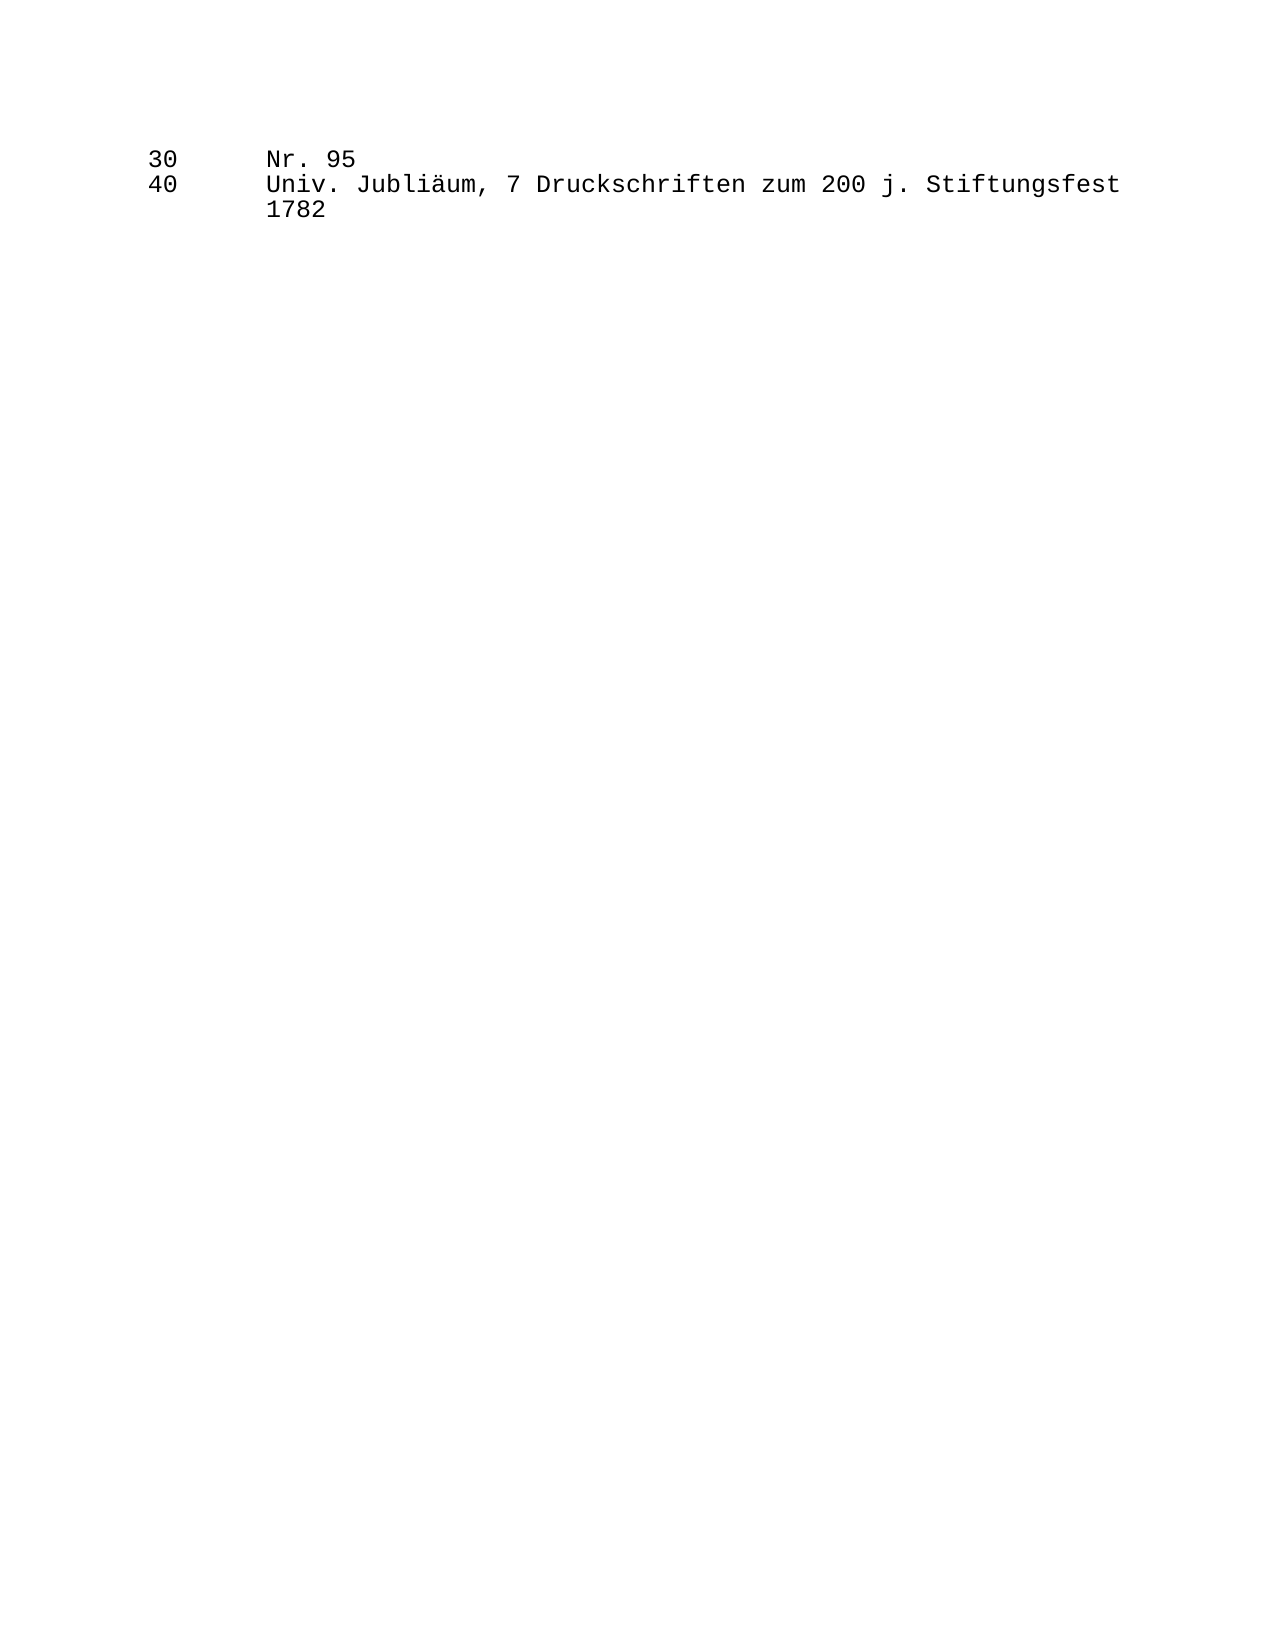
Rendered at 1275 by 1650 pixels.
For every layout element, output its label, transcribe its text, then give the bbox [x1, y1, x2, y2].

text 30 Nr. 95 [148, 148, 1127, 173]
text 40 Univ. Jubliäum, 7 s[Druckschrift]sen zum 200 j. Stiftungsfest z[1782]z [148, 173, 1127, 223]
